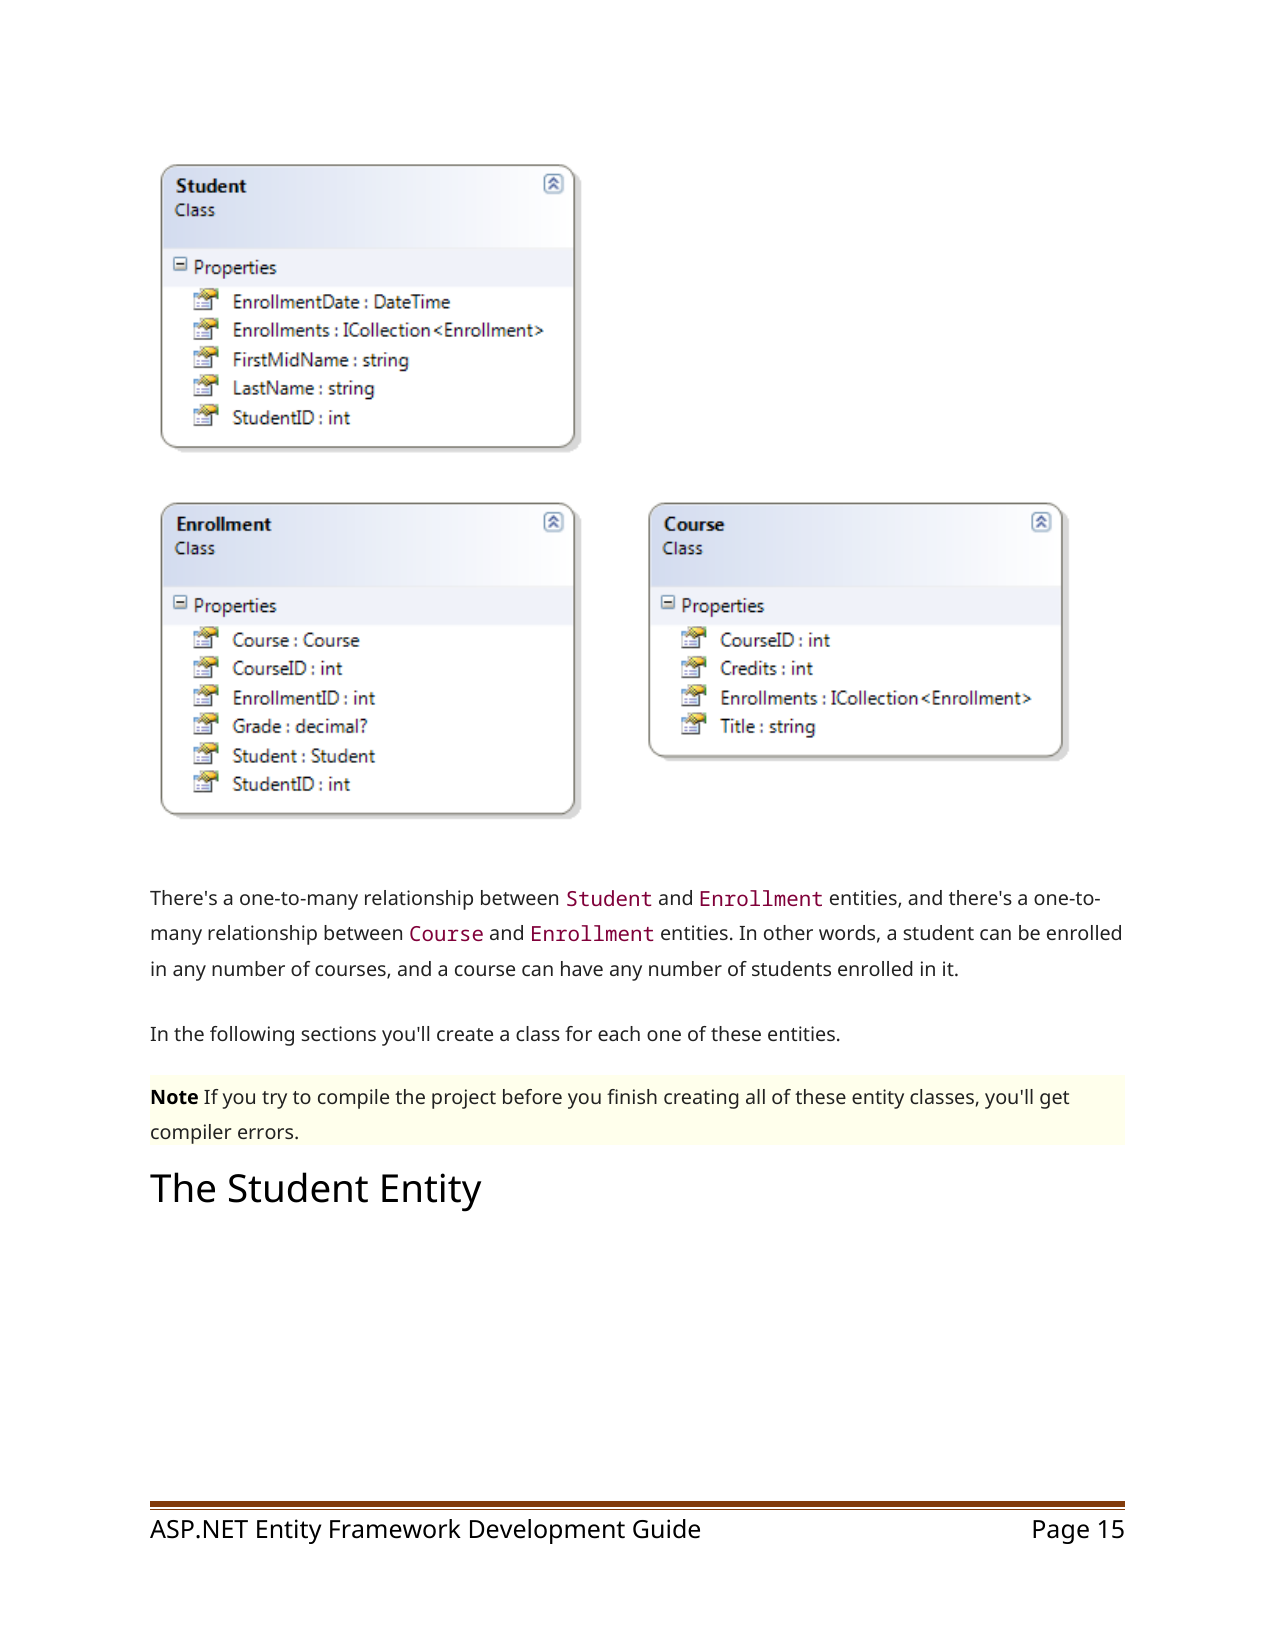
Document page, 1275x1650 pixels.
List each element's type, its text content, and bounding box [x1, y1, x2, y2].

text There's a one-to-many relationship between Student and Enrollment entities, and there's a one-to-many relationship between Course and Enrollment entities. In other words, a student can be enrolled in any number of courses, and a course can have any number of students enrolled in it. [150, 878, 1125, 983]
text In the following sections you'll create a class for each one of these entities. [150, 1012, 1125, 1047]
picture [150, 150, 1088, 849]
text Note If you try to compile the project before you finish creating all of these entity classes, you'll get compiler errors. [150, 1075, 1125, 1145]
subtitle The Student Entity [150, 1162, 1125, 1214]
